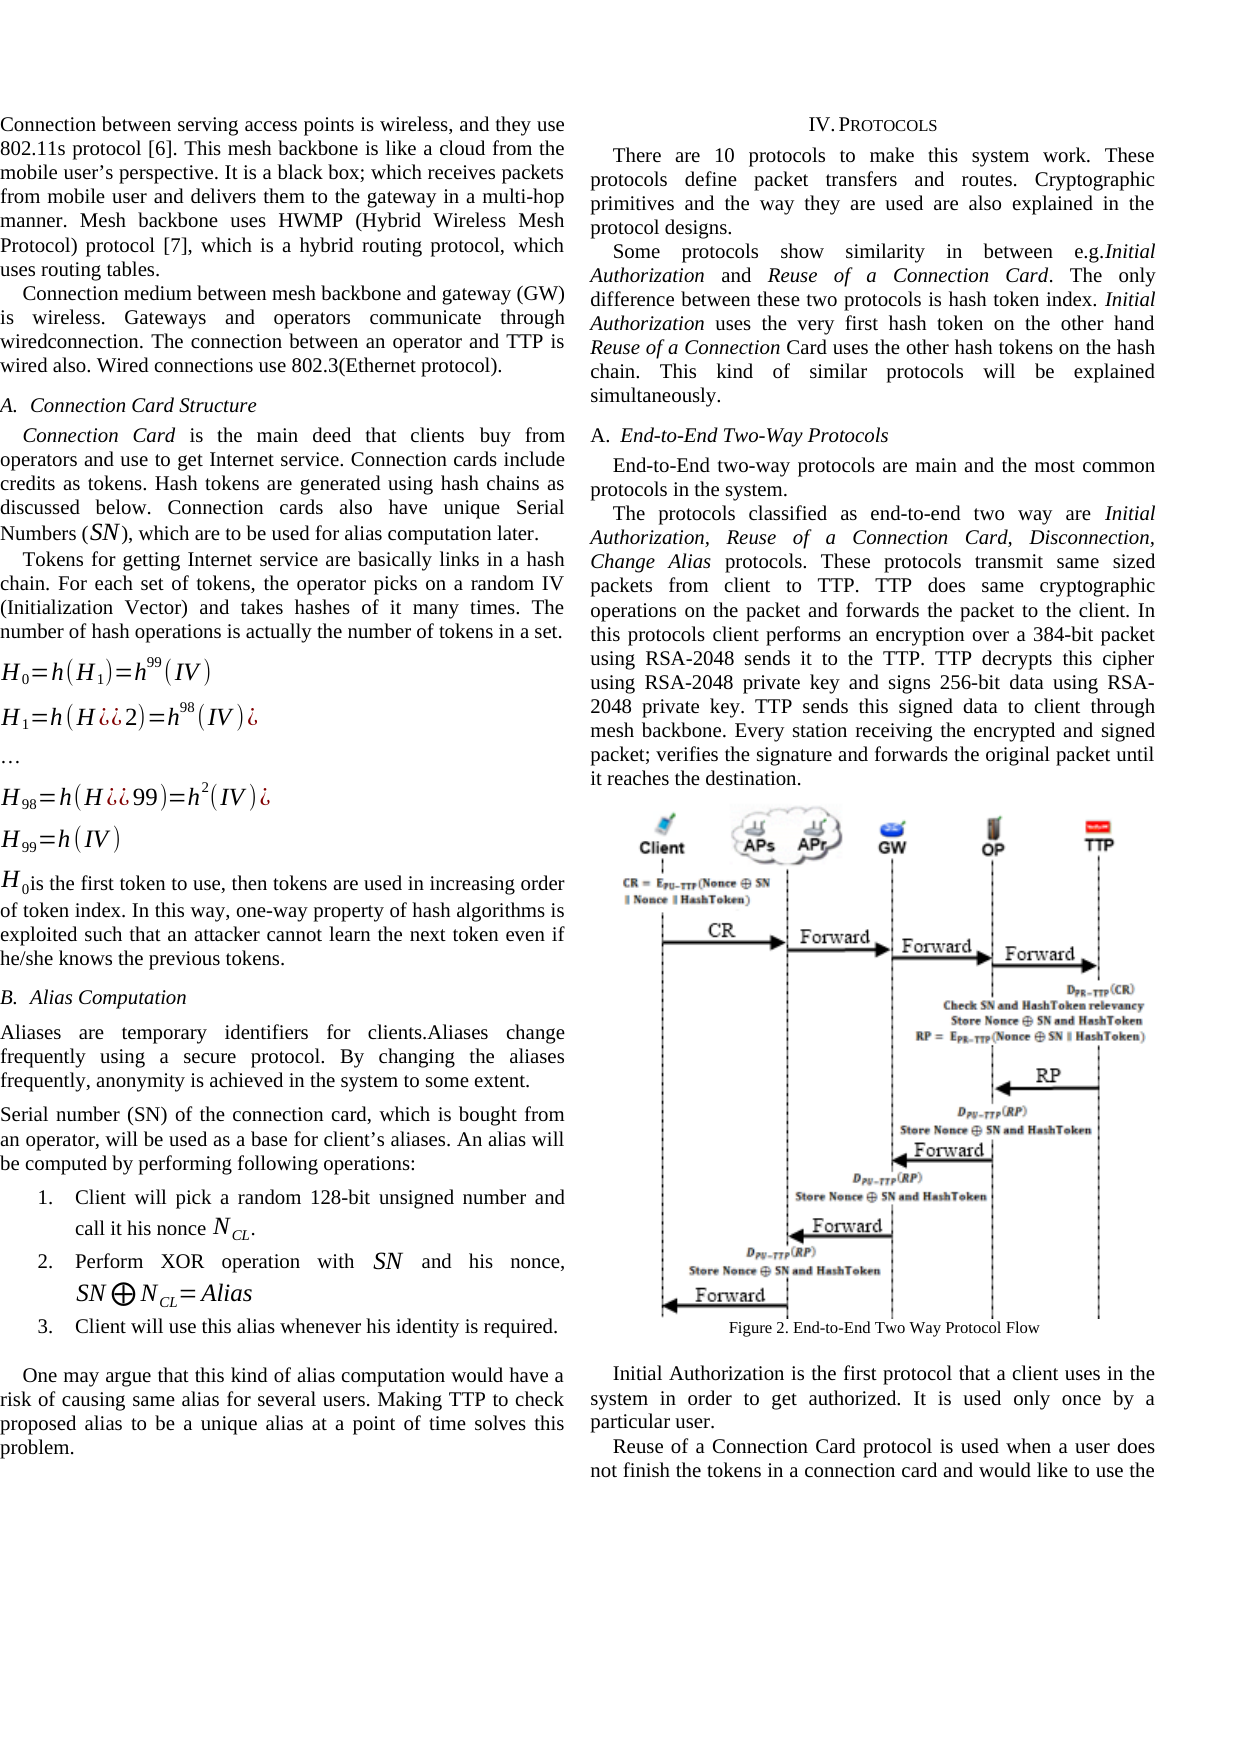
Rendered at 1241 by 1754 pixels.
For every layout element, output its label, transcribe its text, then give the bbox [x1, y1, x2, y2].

subtitle End-to-End Two-Way Protocols [590, 423, 1156, 447]
text … [0, 744, 565, 768]
subtitle Protocols [590, 112, 1156, 136]
text Tokens for getting Internet service are basically links in a hash chain. For each set of tokens, the operator picks on a random IV (Initialization Vector) and takes hashes of it many times. The number of hash operations is actually the number of tokens in a set. [0, 547, 565, 643]
text Connection between serving access points is wireless, and they use 802.11s protocol [6]. This mesh backbone is like a cloud from the mobile user’s perspective. It is a black box; which receives packets from mobile user and delivers them to the gateway in a multi-hop manner. Mesh backbone uses HWMP (Hybrid Wireless Mesh Protocol) protocol [7], which is a hybrid routing protocol, which uses routing tables. [0, 112, 565, 281]
text Some protocols show similarity in between e.g.Initial Authorization and Reuse of a Connection Card. The only difference between these two protocols is hash token index. Initial Authorization uses the very first hash token on the other hand Reuse of a Connection Card uses the other hash tokens on the hash chain. This kind of similar protocols will be explained simultaneously. [590, 239, 1156, 407]
picture [622, 790, 1146, 1319]
text Aliases are temporary identifiers for clients.Aliases change frequently using a secure protocol. By changing the aliases frequently, anonymity is achieved in the system to some extent. [0, 1020, 565, 1092]
text End-to-End two-way protocols are main and the most common protocols in the system. [590, 453, 1156, 501]
list Client will pick a random 128-bit unsigned number and call it his nonce . [37, 1185, 565, 1244]
text is the first token to use, then tokens are used in increasing order of token index. In this way, one-way property of hash algorithms is exploited such that an attacker cannot learn the next token even if he/she knows the previous tokens. [0, 866, 565, 970]
text One may argue that this kind of alias computation would have a risk of causing same alias for several users. Making TTP to check proposed alias to be a unique alias at a point of time solves this problem. [0, 1363, 565, 1459]
list Perform XOR operation with and his nonce, [37, 1247, 565, 1311]
text Initial Authorization is the first protocol that a client uses in the system in order to get authorized. It is used only once by a particular user. [590, 1361, 1156, 1433]
text There are 10 protocols to make this system work. These protocols define packet transfers and routes. Cryptographic primitives and the way they are used are also explained in the protocol designs. [590, 142, 1156, 239]
text The protocols classified as end-to-end two way are Initial Authorization, Reuse of a Connection Card, Disconnection, Change Alias protocols. These protocols transmit same sized packets from client to TTP. TTP does same cryptographic operations on the packet and forwards the packet to the client. In this protocols client performs an encryption over a 384-bit packet using RSA-2048 sends it to the TTP. TTP decrypts this cipher using RSA-2048 private key and signs 256-bit data using RSA-2048 private key. TTP sends this signed data to client through mesh backbone. Every station receiving the encrypted and signed packet; verifies the signature and forwards the original packet until it reaches the destination. [590, 501, 1156, 790]
text Figure 2. End-to-End Two Way Protocol Flow [590, 1318, 1156, 1337]
list Client will use this alias whenever his identity is required. [37, 1314, 565, 1338]
subtitle Alias Computation [0, 985, 565, 1009]
text Connection Card is the main deed that clients buy from operators and use to get Internet service. Connection cards include credits as tokens. Hash tokens are generated using hash chains as discussed below. Connection cards also have unique Serial Numbers (), which are to be used for alias computation later. [0, 423, 565, 547]
text Connection medium between mesh backbone and gateway (GW) is wireless. Gateways and operators communicate through wiredconnection. The connection between an operator and TTP is wired also. Wired connections use 802.3(Ethernet protocol). [0, 281, 565, 377]
subtitle Connection Card Structure [0, 392, 565, 417]
text Serial number (SN) of the connection card, which is bought from an operator, will be used as a base for client’s aliases. An alias will be computed by performing following operations: [0, 1102, 565, 1174]
